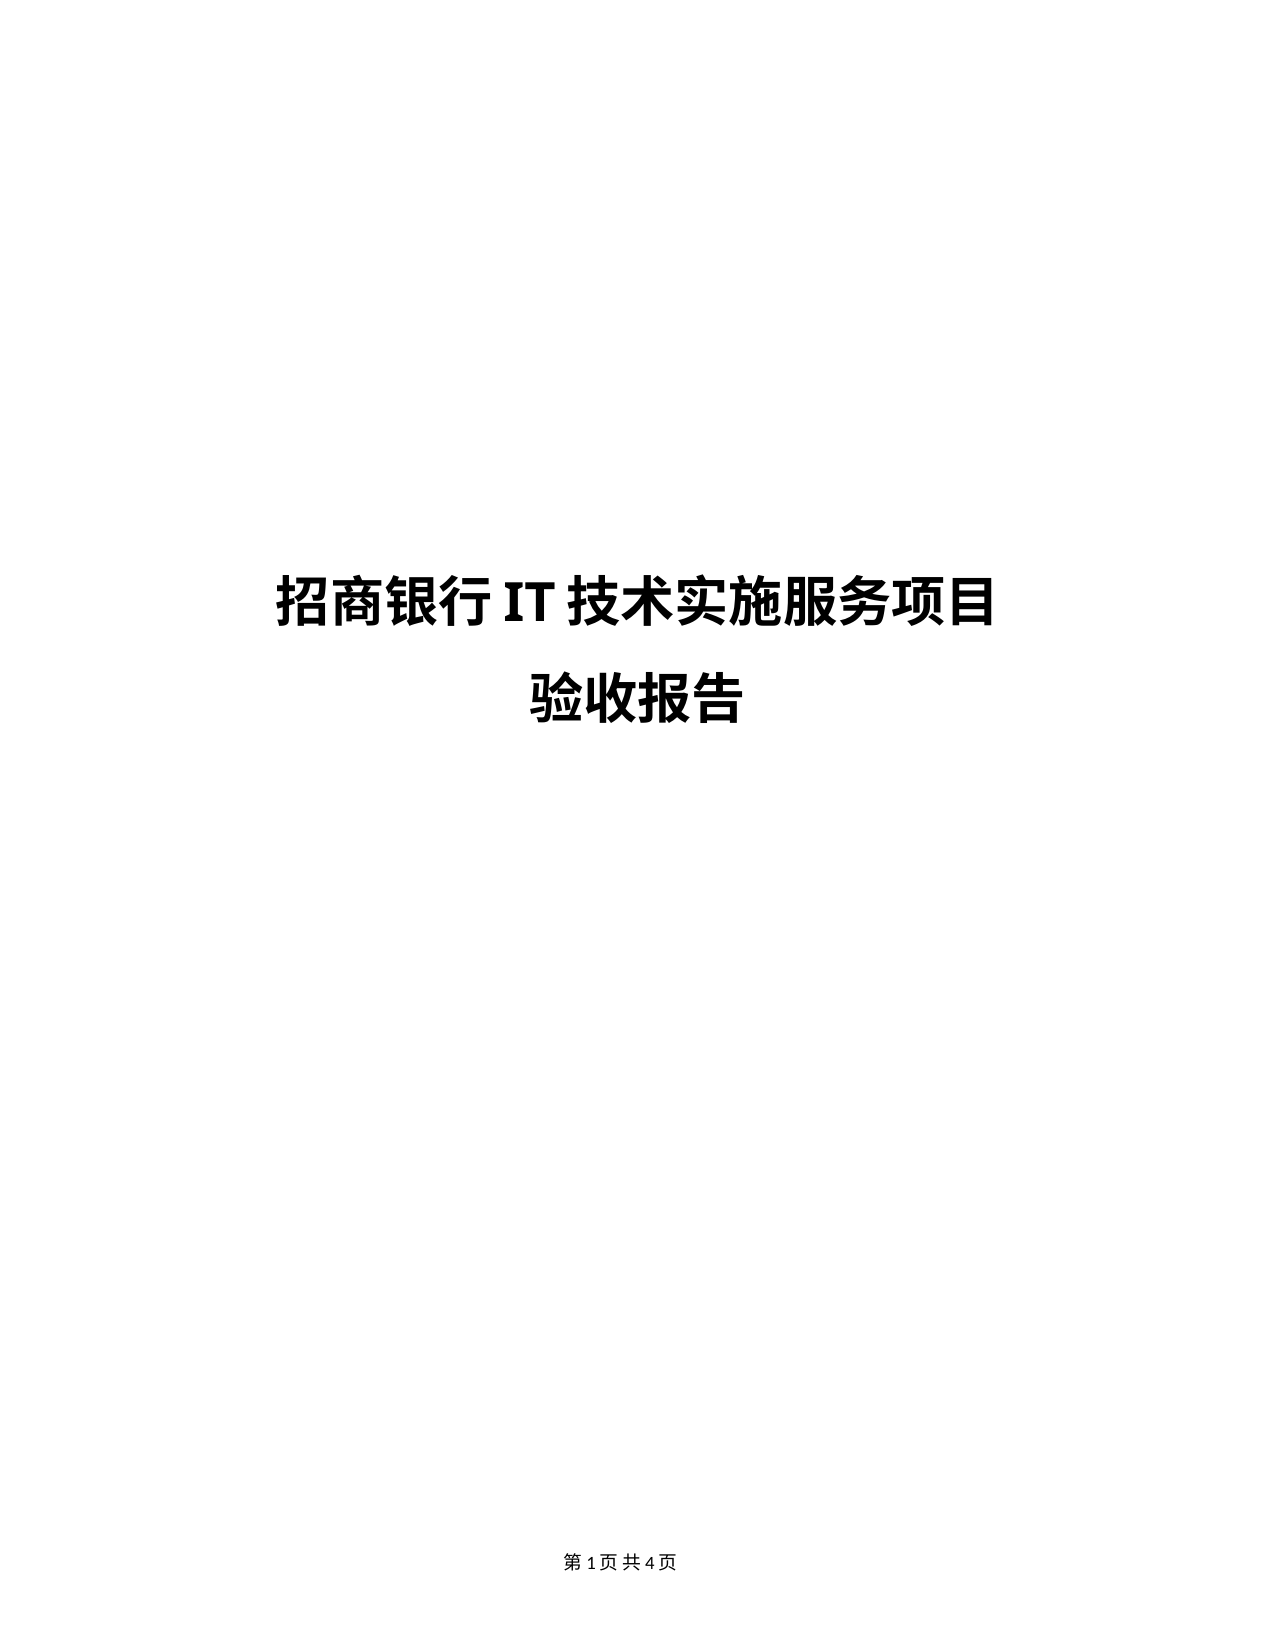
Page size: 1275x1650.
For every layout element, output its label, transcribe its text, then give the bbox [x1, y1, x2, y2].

text 招商银行IT技术实施服务项目 [187, 549, 1087, 646]
text 验收报告 [187, 646, 1087, 744]
